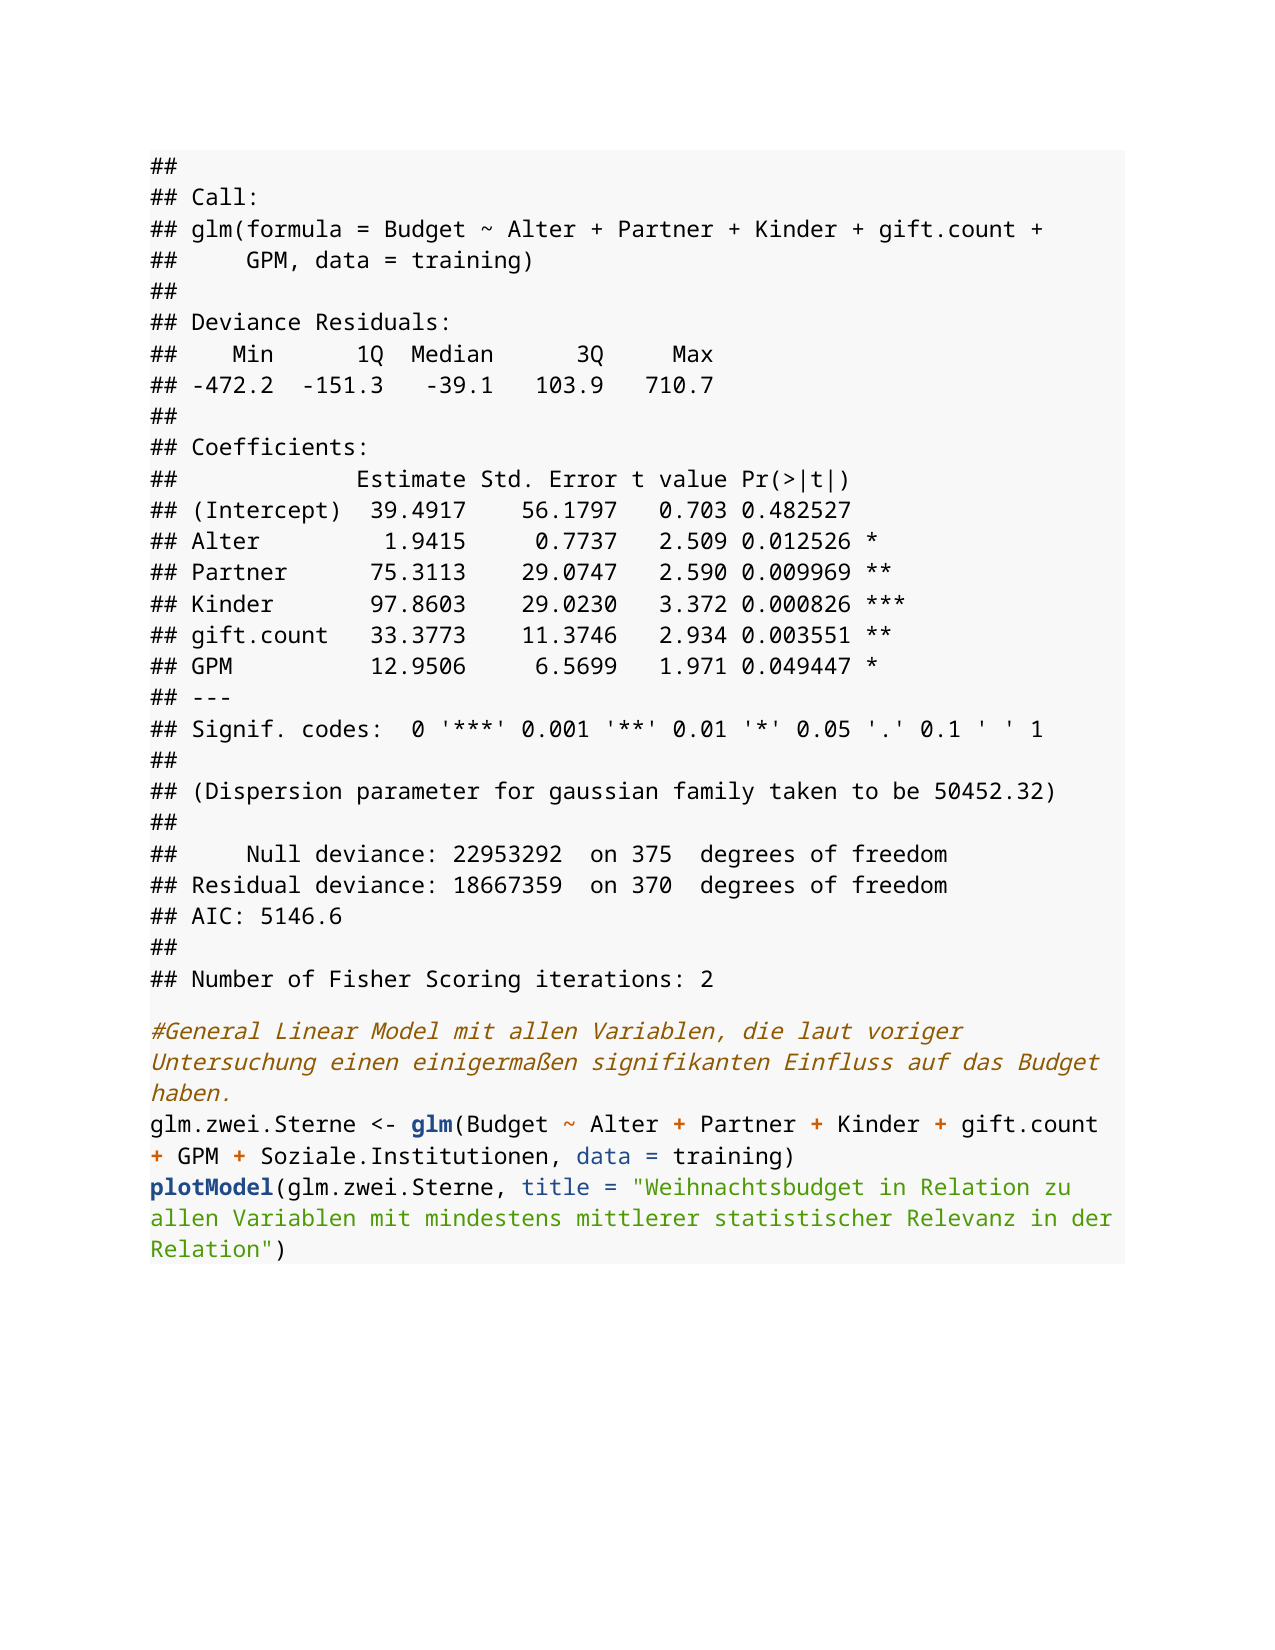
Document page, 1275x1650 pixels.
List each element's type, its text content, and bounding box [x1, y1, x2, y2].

text #General Linear Model mit allen Variablen, die laut voriger Untersuchung einen einigermaßen signifikanten Einfluss auf das Budget haben. glm.zwei.Sterne <- glm(Budget ~ Alter + Partner + Kinder + gift.count + GPM + Soziale.Institutionen, data = training) plotModel(glm.zwei.Sterne, title = "Weihnachtsbudget in Relation zu allen Variablen mit mindestens mittlerer statistischer Relevanz in der Relation") [150, 1014, 1125, 1264]
text ## ## Call: ## glm(formula = Budget ~ Alter + Partner + Kinder + gift.count + ## GPM, data = training) ## ## Deviance Residuals: ## Min 1Q Median 3Q Max ## -472.2 -151.3 -39.1 103.9 710.7 ## ## Coefficients: ## Estimate Std. Error t value Pr(>|t|) ## (Intercept) 39.4917 56.1797 0.703 0.482527 ## Alter 1.9415 0.7737 2.509 0.012526 * ## Partner 75.3113 29.0747 2.590 0.009969 ** ## Kinder 97.8603 29.0230 3.372 0.000826 *** ## gift.count 33.3773 11.3746 2.934 0.003551 ** ## GPM 12.9506 6.5699 1.971 0.049447 * ## --- ## Signif. codes: 0 '***' 0.001 '**' 0.01 '*' 0.05 '.' 0.1 ' ' 1 ## ## (Dispersion parameter for gaussian family taken to be 50452.32) ## ## Null deviance: 22953292 on 375 degrees of freedom ## Residual deviance: 18667359 on 370 degrees of freedom ## AIC: 5146.6 ## ## Number of Fisher Scoring iterations: 2 [150, 150, 1125, 994]
